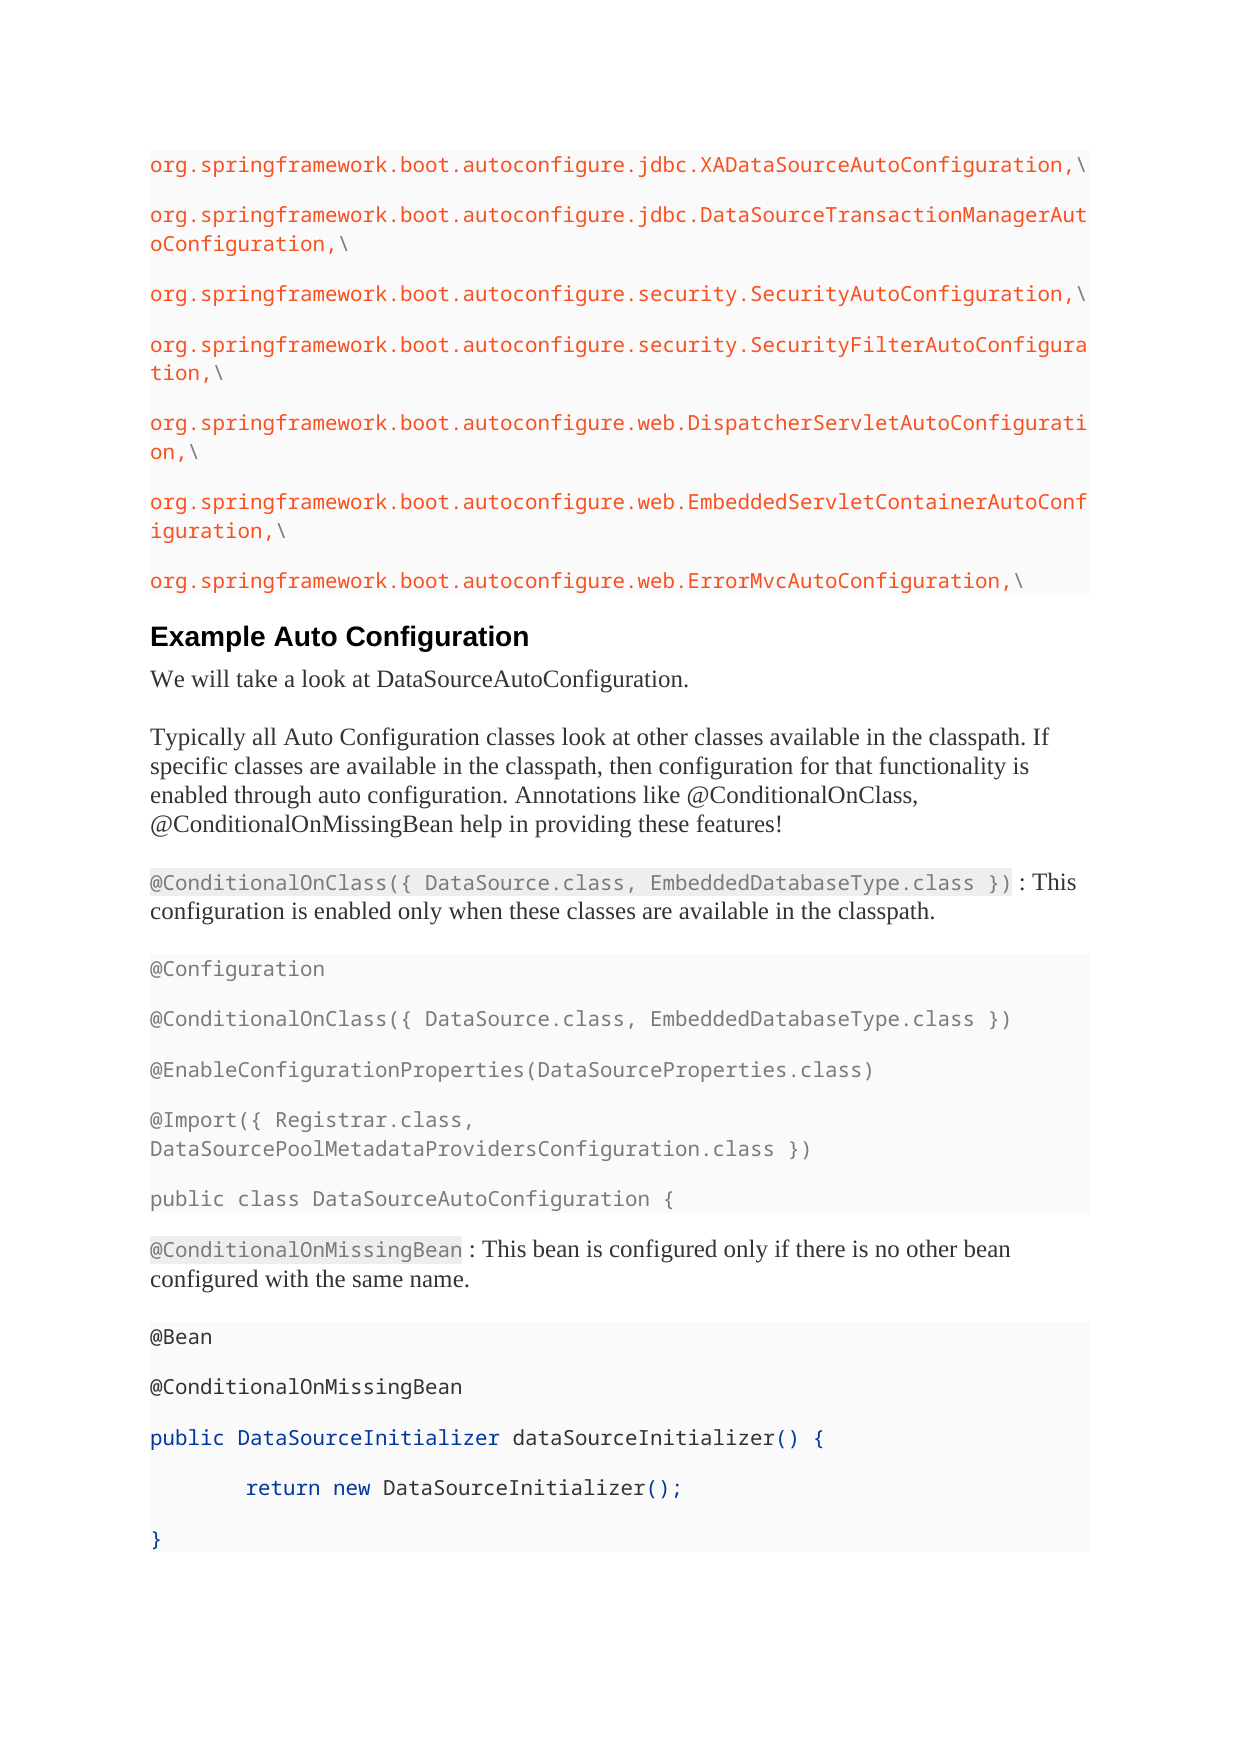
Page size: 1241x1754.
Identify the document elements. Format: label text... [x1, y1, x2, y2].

text Typically all Auto Configuration classes look at other classes available in the classpath. If specific classes are available in the classpath, then configuration for that functionality is enabled through auto configuration. Annotations like @ConditionalOnClass, @ConditionalOnMissingBean help in providing these features! [150, 722, 1090, 837]
text return new DataSourceInitializer(); [150, 1473, 1090, 1502]
text org.springframework.boot.autoconfigure.security.SecurityAutoConfiguration,\ [150, 279, 1090, 308]
text Example Auto Configuration [150, 620, 1090, 652]
text @Import({ Registrar.class, DataSourcePoolMetadataProvidersConfiguration.class }) [150, 1105, 1090, 1162]
text org.springframework.boot.autoconfigure.jdbc.DataSourceTransactionManagerAutoConfiguration,\ [150, 200, 1090, 257]
text org.springframework.boot.autoconfigure.web.EmbeddedServletContainerAutoConfiguration,\ [150, 487, 1090, 544]
text @ConditionalOnClass({ DataSource.class, EmbeddedDatabaseType.class }) [150, 1004, 1090, 1033]
text org.springframework.boot.autoconfigure.security.SecurityFilterAutoConfiguration,\ [150, 330, 1090, 387]
text @ConditionalOnClass({ DataSource.class, EmbeddedDatabaseType.class }) : This configuration is enabled only when these classes are available in the classpath. [150, 867, 1090, 925]
text @EnableConfigurationProperties(DataSourceProperties.class) [150, 1055, 1090, 1083]
text @ConditionalOnMissingBean [150, 1372, 1090, 1401]
text @ConditionalOnMissingBean : This bean is configured only if there is no other bean configured with the same name. [150, 1234, 1090, 1293]
text public DataSourceInitializer dataSourceInitializer() { [150, 1423, 1090, 1451]
text @Configuration [150, 954, 1090, 982]
text } [150, 1524, 1090, 1552]
text org.springframework.boot.autoconfigure.web.DispatcherServletAutoConfiguration,\ [150, 408, 1090, 465]
text org.springframework.boot.autoconfigure.jdbc.XADataSourceAutoConfiguration,\ [150, 150, 1090, 178]
text public class DataSourceAutoConfiguration { [150, 1184, 1090, 1213]
text We will take a look at DataSourceAutoConfiguration. [150, 664, 1090, 693]
text @Bean [150, 1322, 1090, 1350]
text org.springframework.boot.autoconfigure.web.ErrorMvcAutoConfiguration,\ [150, 566, 1090, 595]
